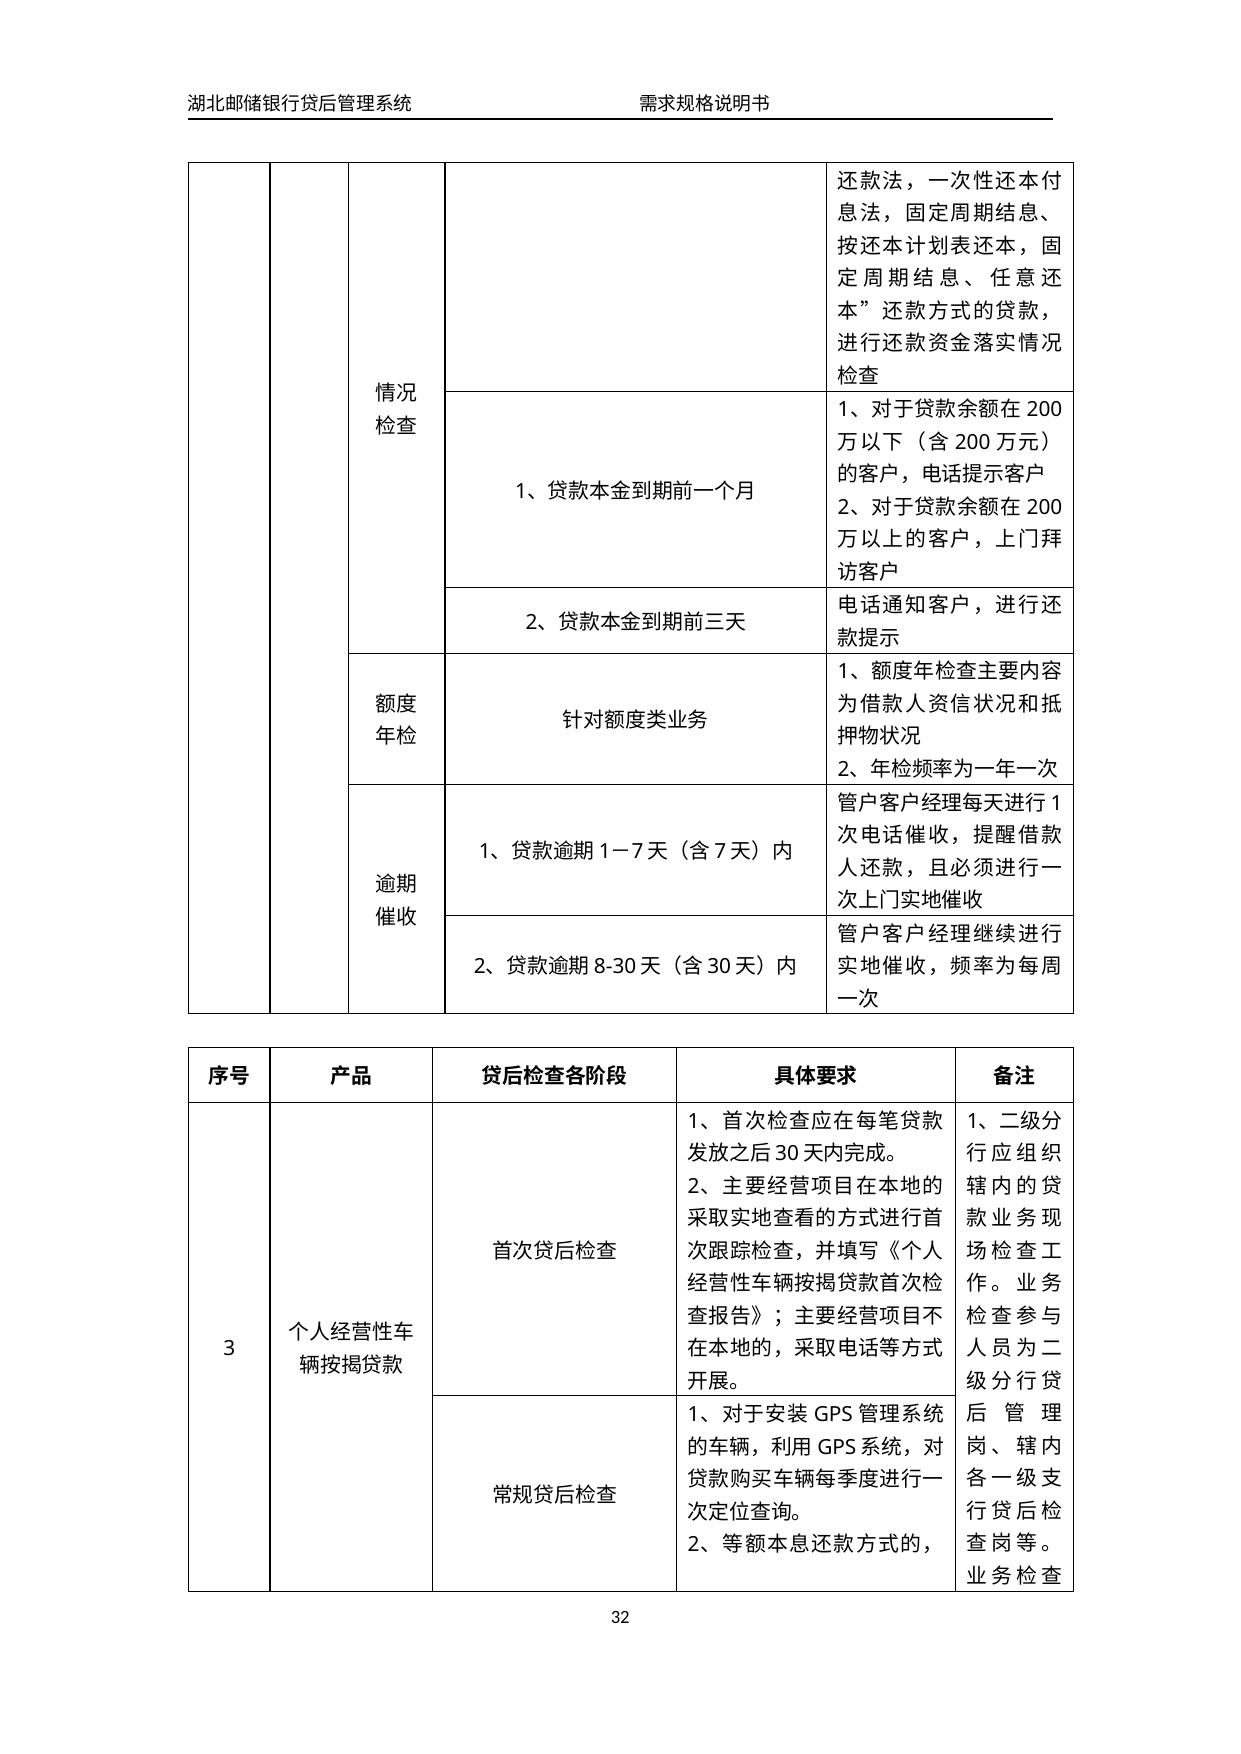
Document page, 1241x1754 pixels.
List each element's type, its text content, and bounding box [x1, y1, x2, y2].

table_cell 1、对于贷款余额在200万以下（含200万元）的客户，电话提示客户 2、对于贷款余额在200万以上的客户，上门拜访客户 [827, 392, 1073, 587]
table_cell 1、二级分行应组织辖内的贷款业务现场检查工作。业务检查参与人员为二级分行贷后管理岗、辖内各一级支行贷后检查岗等。业务检查频次最低为每年一次。现场检查应包括抽查业务档案及实地走访借款人两个环节。 2、管户客户经理应在借款人首次还款日和贷款结清日前3天电话联系借款人，告知本期贷款到期日和相应的还款金额，并提醒借款人在每期还款日下午4点前，将本期应归还贷款的本息存入还款账户。 [956, 1103, 1073, 1591]
table_cell 首次贷后检查 [433, 1103, 676, 1395]
table_cell 电话通知客户，进行还款提示 [827, 588, 1073, 653]
table_header 贷后检查各阶段 [433, 1048, 676, 1102]
table_cell 2、贷款逾期8-30天（含30天）内 [446, 916, 826, 1013]
table_cell 1、贷款逾期1－7天（含7天）内 [446, 785, 826, 915]
table_header 产品 [271, 1048, 432, 1102]
table_cell 2、贷款本金到期前三天 [446, 588, 826, 653]
table_cell 常规贷后检查 [433, 1396, 676, 1591]
table_cell 额度 年检 [349, 654, 444, 784]
table_header 备注 [956, 1048, 1073, 1102]
table_header 序号 [189, 1048, 269, 1102]
table_cell 还款资金落实情况 检查 [349, 163, 444, 653]
table_cell [446, 163, 826, 391]
table_cell 个人经营性车辆按揭贷款 [271, 1103, 432, 1591]
table_cell 1、贷款本金到期前一个月 [446, 392, 826, 587]
table_cell 管户客户经理继续进行实地催收，频率为每周一次 [827, 916, 1073, 1013]
table_cell 逾期 催收 [349, 785, 444, 1013]
table_cell 1、首次检查应在每笔贷款发放之后30天内完成。 2、主要经营项目在本地的采取实地查看的方式进行首次跟踪检查，并填写《个人经营性车辆按揭贷款首次检查报告》；主要经营项目不在本地的，采取电话等方式开展。 [677, 1103, 955, 1395]
table_header 具体要求 [677, 1048, 955, 1102]
table_cell 1、额度年检查主要内容为借款人资信状况和抵押物状况 2、年检频率为一年一次 [827, 654, 1073, 784]
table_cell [827, 163, 1073, 391]
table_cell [677, 1396, 955, 1591]
table_cell 针对额度类业务 [446, 654, 826, 784]
table_cell 3 [189, 1103, 269, 1591]
table_cell 管户客户经理每天进行1次电话催收，提醒借款人还款，且必须进行一次上门实地催收 [827, 785, 1073, 915]
